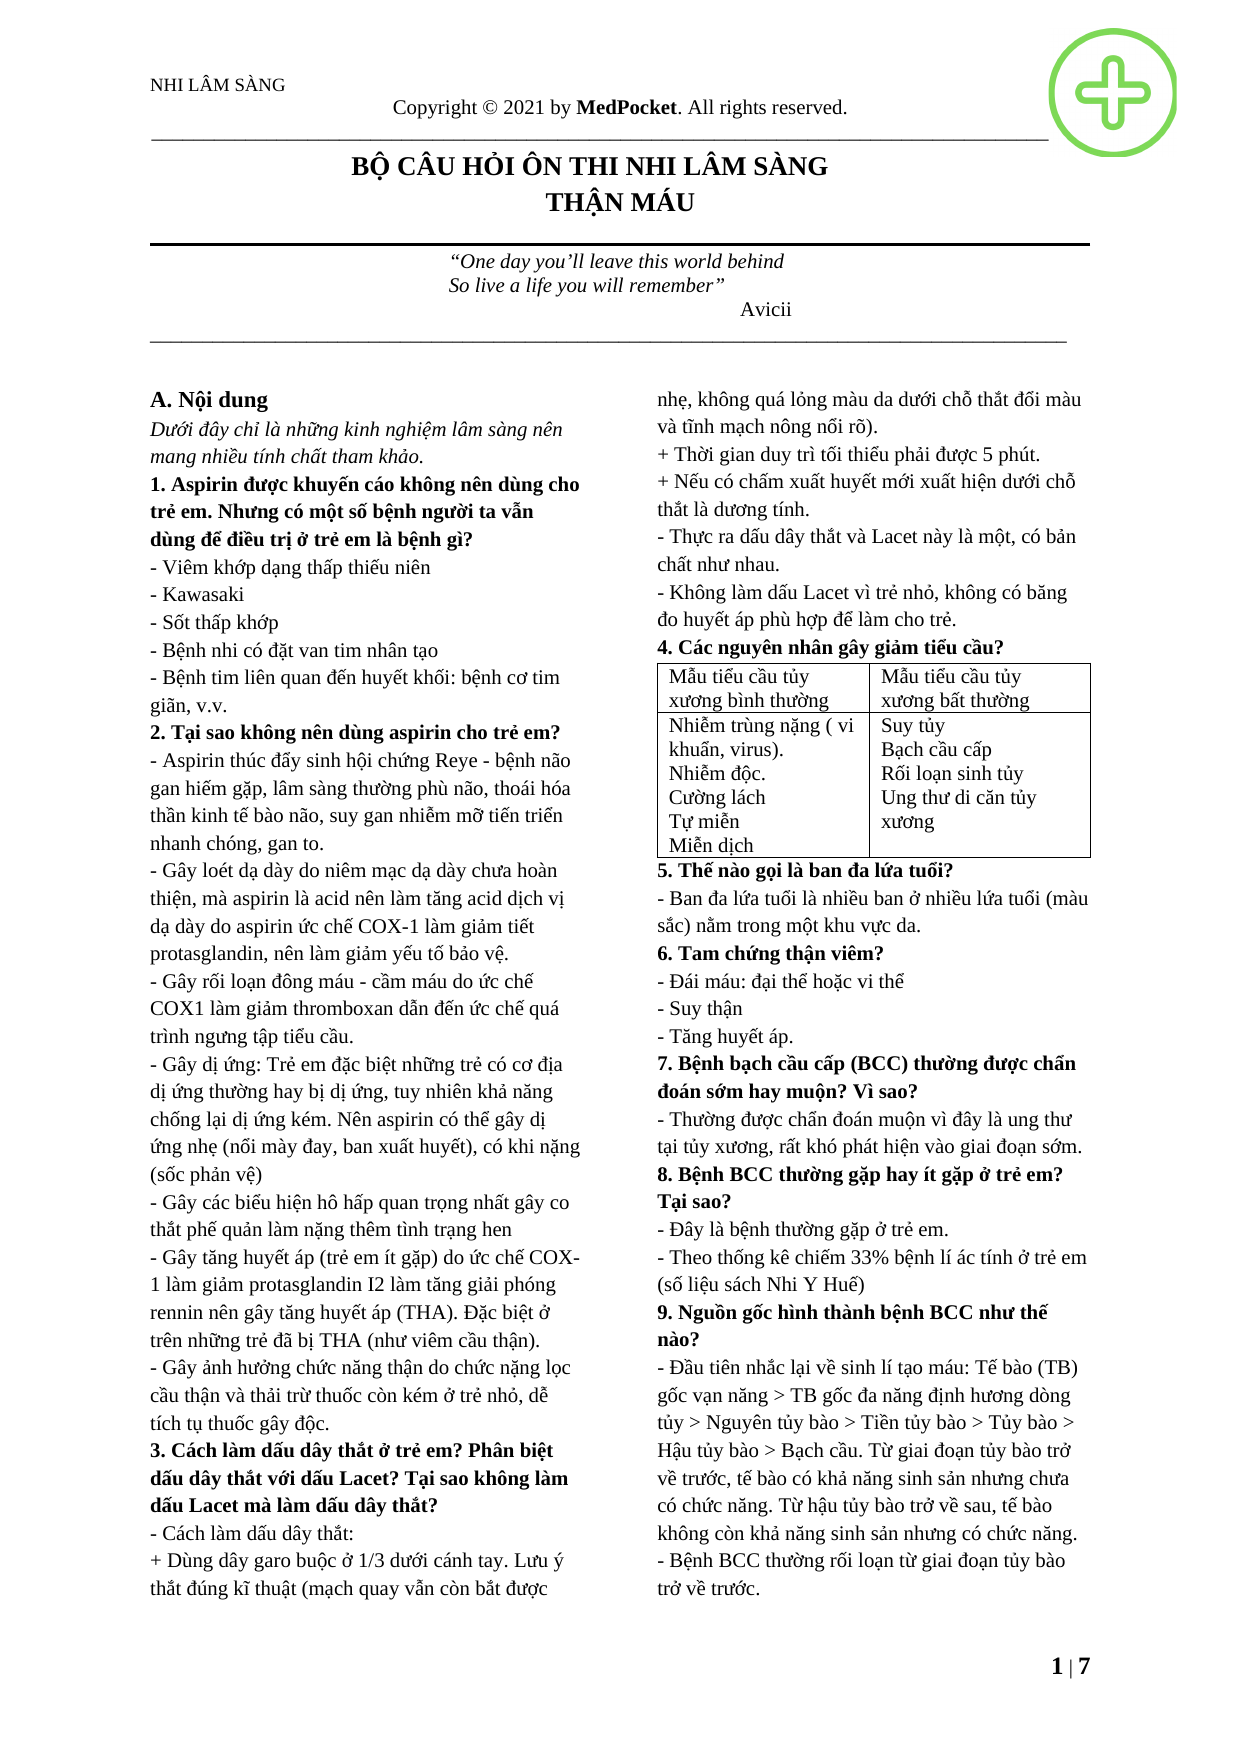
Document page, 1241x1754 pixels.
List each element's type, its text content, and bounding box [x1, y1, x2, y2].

table_cell Nhiễm trùng nặng ( vi khuẩn, virus). Nhiễm độc. Cường lách Tự miễn Miễn dịch [658, 713, 869, 857]
text - Gây các biểu hiện hô hấp quan trọng nhất gây co thắt phế quản làm nặng thêm tình trạng hen [150, 1189, 583, 1241]
text + Dùng dây garo buộc ở 1/3 dưới cánh tay. Lưu ý thắt đúng kĩ thuật (mạch quay vẫn còn bắt được nhẹ, không quá lỏng màu da dưới chỗ thắt đổi màu và tĩnh mạch nông nổi rõ). [657, 386, 1090, 438]
text - Gây dị ứng: Trẻ em đặc biệt những trẻ có cơ địa dị ứng thường hay bị dị ứng, tuy nhiên khả năng chống lại dị ứng kém. Nên aspirin có thể gây dị ứng nhẹ (nổi mày đay, ban xuất huyết), có khi nặng (sốc phản vệ) [150, 1052, 583, 1186]
text - Suy thận [657, 996, 1090, 1020]
text - Aspirin thúc đẩy sinh hội chứng Reye - bệnh não gan hiếm gặp, lâm sàng thường phù não, thoái hóa thần kinh tế bào não, suy gan nhiễm mỡ tiến triển nhanh chóng, gan to. [150, 748, 583, 855]
text - Bệnh BCC thường rối loạn từ giai đoạn tủy bào trở về trước. [657, 1548, 1090, 1600]
text 2. Tại sao không nên dùng aspirin cho trẻ em? [150, 720, 583, 744]
text - Sốt thấp khớp [150, 610, 583, 634]
text - Không làm dấu Lacet vì trẻ nhỏ, không có băng đo huyết áp phù hợp để làm cho trẻ. [657, 580, 1090, 631]
text 5. Thế nào gọi là ban đa lứa tuổi? [657, 858, 1090, 882]
text - Gây ảnh hưởng chức năng thận do chức nặng lọc cầu thận và thải trừ thuốc còn kém ở trẻ nhỏ, dễ tích tụ thuốc gây độc. [150, 1355, 583, 1434]
text 8. Bệnh BCC thường gặp hay ít gặp ở trẻ em? Tại sao? [657, 1162, 1090, 1213]
text - Thường được chẩn đoán muộn vì đây là ung thư tại tủy xương, rất khó phát hiện vào giai đoạn sớm. [657, 1107, 1090, 1158]
text - Viêm khớp dạng thấp thiếu niên [150, 555, 583, 579]
text - Đây là bệnh thường gặp ở trẻ em. [657, 1217, 1090, 1241]
text - Cách làm dấu dây thắt: [150, 1521, 583, 1545]
text + Thời gian duy trì tối thiểu phải được 5 phút. [657, 442, 1090, 466]
text - Kawasaki [150, 582, 583, 606]
subtitle A. Nội dung [150, 386, 583, 413]
text THẬN MÁU [150, 186, 1090, 217]
text 7. Bệnh bạch cầu cấp (BCC) thường được chẩn đoán sớm hay muộn? Vì sao? [657, 1051, 1090, 1103]
text - Gây tăng huyết áp (trẻ em ít gặp) do ức chế COX-1 làm giảm protasglandin I2 làm tăng giải phóng rennin nên gây tăng huyết áp (THA). Đặc biệt ở trên những trẻ đã bị THA (như viêm cầu thận). [150, 1245, 583, 1352]
text 3. Cách làm dấu dây thắt ở trẻ em? Phân biệt dấu dây thắt với dấu Lacet? Tại sao không làm dấu Lacet mà làm dấu dây thắt? [150, 1438, 583, 1517]
table_header Mẫu tiểu cầu tủy xương bình thường [658, 664, 869, 712]
text BỘ CÂU HỎI ÔN THI NHI LÂM SÀNG [150, 150, 1090, 181]
table_cell Suy tủy Bạch cầu cấp Rối loạn sinh tủy Ung thư di căn tủy xương [870, 713, 1090, 857]
text - Gây loét dạ dày do niêm mạc dạ dày chưa hoàn thiện, mà aspirin là acid nên làm tăng acid dịch vị dạ dày do aspirin ức chế COX-1 làm giảm tiết protasglandin, nên làm giảm yếu tố bảo vệ. [150, 858, 583, 965]
text Dưới đây chỉ là những kinh nghiệm lâm sàng nên mang nhiều tính chất tham khảo. [150, 417, 583, 468]
text - Đầu tiên nhắc lại về sinh lí tạo máu: Tế bào (TB) gốc vạn năng > TB gốc đa năng định hương dòng tủy > Nguyên tủy bào > Tiền tủy bào > Tủy bào > Hậu tủy bào > Bạch cầu. Từ giai đoạn tủy bào trở về trước, tế bào có khả năng sinh sản nhưng chưa có chức năng. Từ hậu tủy bào trở về sau, tế bào không còn khả năng sinh sản nhưng có chức năng. [657, 1355, 1090, 1545]
picture [1048, 28, 1177, 157]
table_header Mẫu tiểu cầu tủy xương bất thường [870, 664, 1090, 712]
text - Theo thống kê chiếm 33% bệnh lí ác tính ở trẻ em (số liệu sách Nhi Y Huế) [657, 1244, 1090, 1296]
text - Ban đa lứa tuổi là nhiều ban ở nhiều lứa tuổi (màu sắc) nằm trong một khu vực da. [657, 886, 1090, 937]
table_header “One day you’ll leave this world behind So live a life you will remember” Avicii [437, 249, 803, 321]
text - Đái máu: đại thể hoặc vi thể [657, 968, 1090, 993]
text 4. Các nguyên nhân gây giảm tiểu cầu? [657, 635, 1090, 659]
text + Dùng dây garo buộc ở 1/3 dưới cánh tay. Lưu ý thắt đúng kĩ thuật (mạch quay vẫn còn bắt được nhẹ, không quá lỏng màu da dưới chỗ thắt đổi màu và tĩnh mạch nông nổi rõ). [150, 1548, 583, 1600]
text - Bệnh tim liên quan đến huyết khối: bệnh cơ tim giãn, v.v. [150, 665, 583, 717]
text - Thực ra dấu dây thắt và Lacet này là một, có bản chất như nhau. [657, 524, 1090, 576]
text ________________________________________________________________________________________ [150, 321, 1090, 345]
text - Tăng huyết áp. [657, 1024, 1090, 1048]
text 6. Tam chứng thận viêm? [657, 941, 1090, 965]
text - Gây rối loạn đông máu - cầm máu do ức chế COX1 làm giảm thromboxan dẫn đến ức chế quá trình ngưng tập tiểu cầu. [150, 969, 583, 1048]
text 1. Aspirin được khuyến cáo không nên dùng cho trẻ em. Nhưng có một số bệnh người ta vẫn dùng để điều trị ở trẻ em là bệnh gì? [150, 472, 583, 551]
text 9. Nguồn gốc hình thành bệnh BCC như thế nào? [657, 1300, 1090, 1351]
text + Nếu có chấm xuất huyết mới xuất hiện dưới chỗ thắt là dương tính. [657, 469, 1090, 521]
text - Bệnh nhi có đặt van tim nhân tạo [150, 637, 583, 662]
